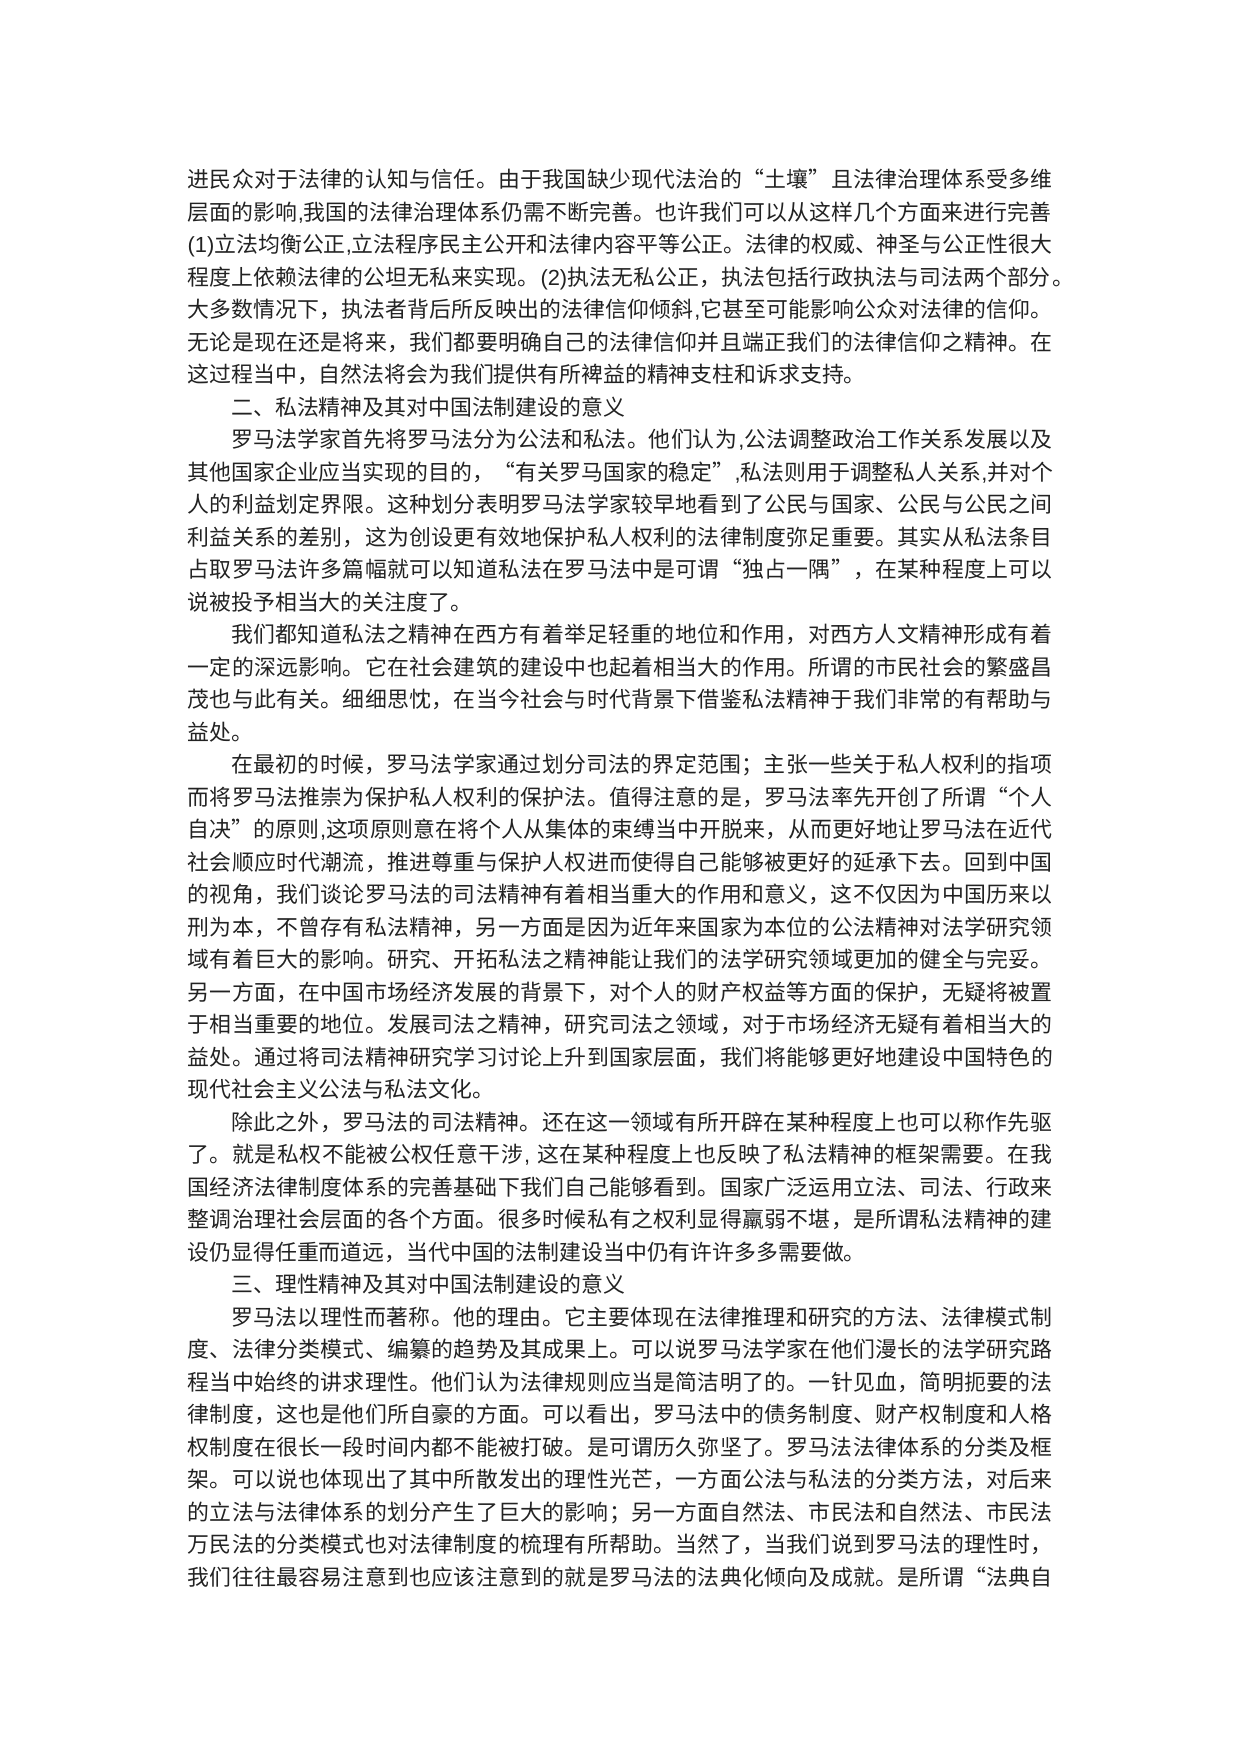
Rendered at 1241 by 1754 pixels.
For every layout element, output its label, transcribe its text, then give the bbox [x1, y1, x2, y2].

list 罗马法学家首先将罗马法分为公法和私法。他们认为,公法调整政治工作关系发展以及其他国家企业应当实现的目的，“有关罗马国家的稳定”,私法则用于调整私人关系,并对个人的利益划定界限。这种划分表明罗马法学家较早地看到了公民与国家、公民与公民之间利益关系的差别，这为创设更有效地保护私人权利的法律制度弥足重要。其实从私法条目占取罗马法许多篇幅就可以知道私法在罗马法中是可谓“独占一隅”，在某种程度上可以说被投予相当大的关注度了。 [187, 422, 1053, 617]
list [187, 162, 1053, 389]
list 我们都知道私法之精神在西方有着举足轻重的地位和作用，对西方人文精神形成有着一定的深远影响。它在社会建筑的建设中也起着相当大的作用。所谓的市民社会的繁盛昌茂也与此有关。细细思忱，在当今社会与时代背景下借鉴私法精神于我们非常的有帮助与益处。 [187, 617, 1053, 747]
list 在最初的时候，罗马法学家通过划分司法的界定范围；主张一些关于私人权利的指项而将罗马法推崇为保护私人权利的保护法。值得注意的是，罗马法率先开创了所谓“个人自决”的原则,这项原则意在将个人从集体的束缚当中开脱来，从而更好地让罗马法在近代社会顺应时代潮流，推进尊重与保护人权进而使得自己能够被更好的延承下去。回到中国的视角，我们谈论罗马法的司法精神有着相当重大的作用和意义，这不仅因为中国历来以刑为本，不曾存有私法精神，另一方面是因为近年来国家为本位的公法精神对法学研究领域有着巨大的影响。研究、开拓私法之精神能让我们的法学研究领域更加的健全与完妥。另一方面，在中国市场经济发展的背景下，对个人的财产权益等方面的保护，无疑将被置于相当重要的地位。发展司法之精神，研究司法之领域，对于市场经济无疑有着相当大的益处。通过将司法精神研究学习讨论上升到国家层面，我们将能够更好地建设中国特色的现代社会主义公法与私法文化。 [187, 747, 1053, 1104]
list 除此之外，罗马法的司法精神。还在这一领域有所开辟在某种程度上也可以称作先驱了。就是私权不能被公权任意干涉, 这在某种程度上也反映了私法精神的框架需要。在我国经济法律制度体系的完善基础下我们自己能够看到。国家广泛运用立法、司法、行政来整调治理社会层面的各个方面。很多时候私有之权利显得羸弱不堪，是所谓私法精神的建设仍显得任重而道远，当代中国的法制建设当中仍有许许多多需要做。 [187, 1104, 1053, 1267]
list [187, 1299, 1053, 1592]
list 三、理性精神及其对中国法制建设的意义 [187, 1267, 1053, 1299]
list 二、私法精神及其对中国法制建设的意义 [187, 389, 1053, 422]
